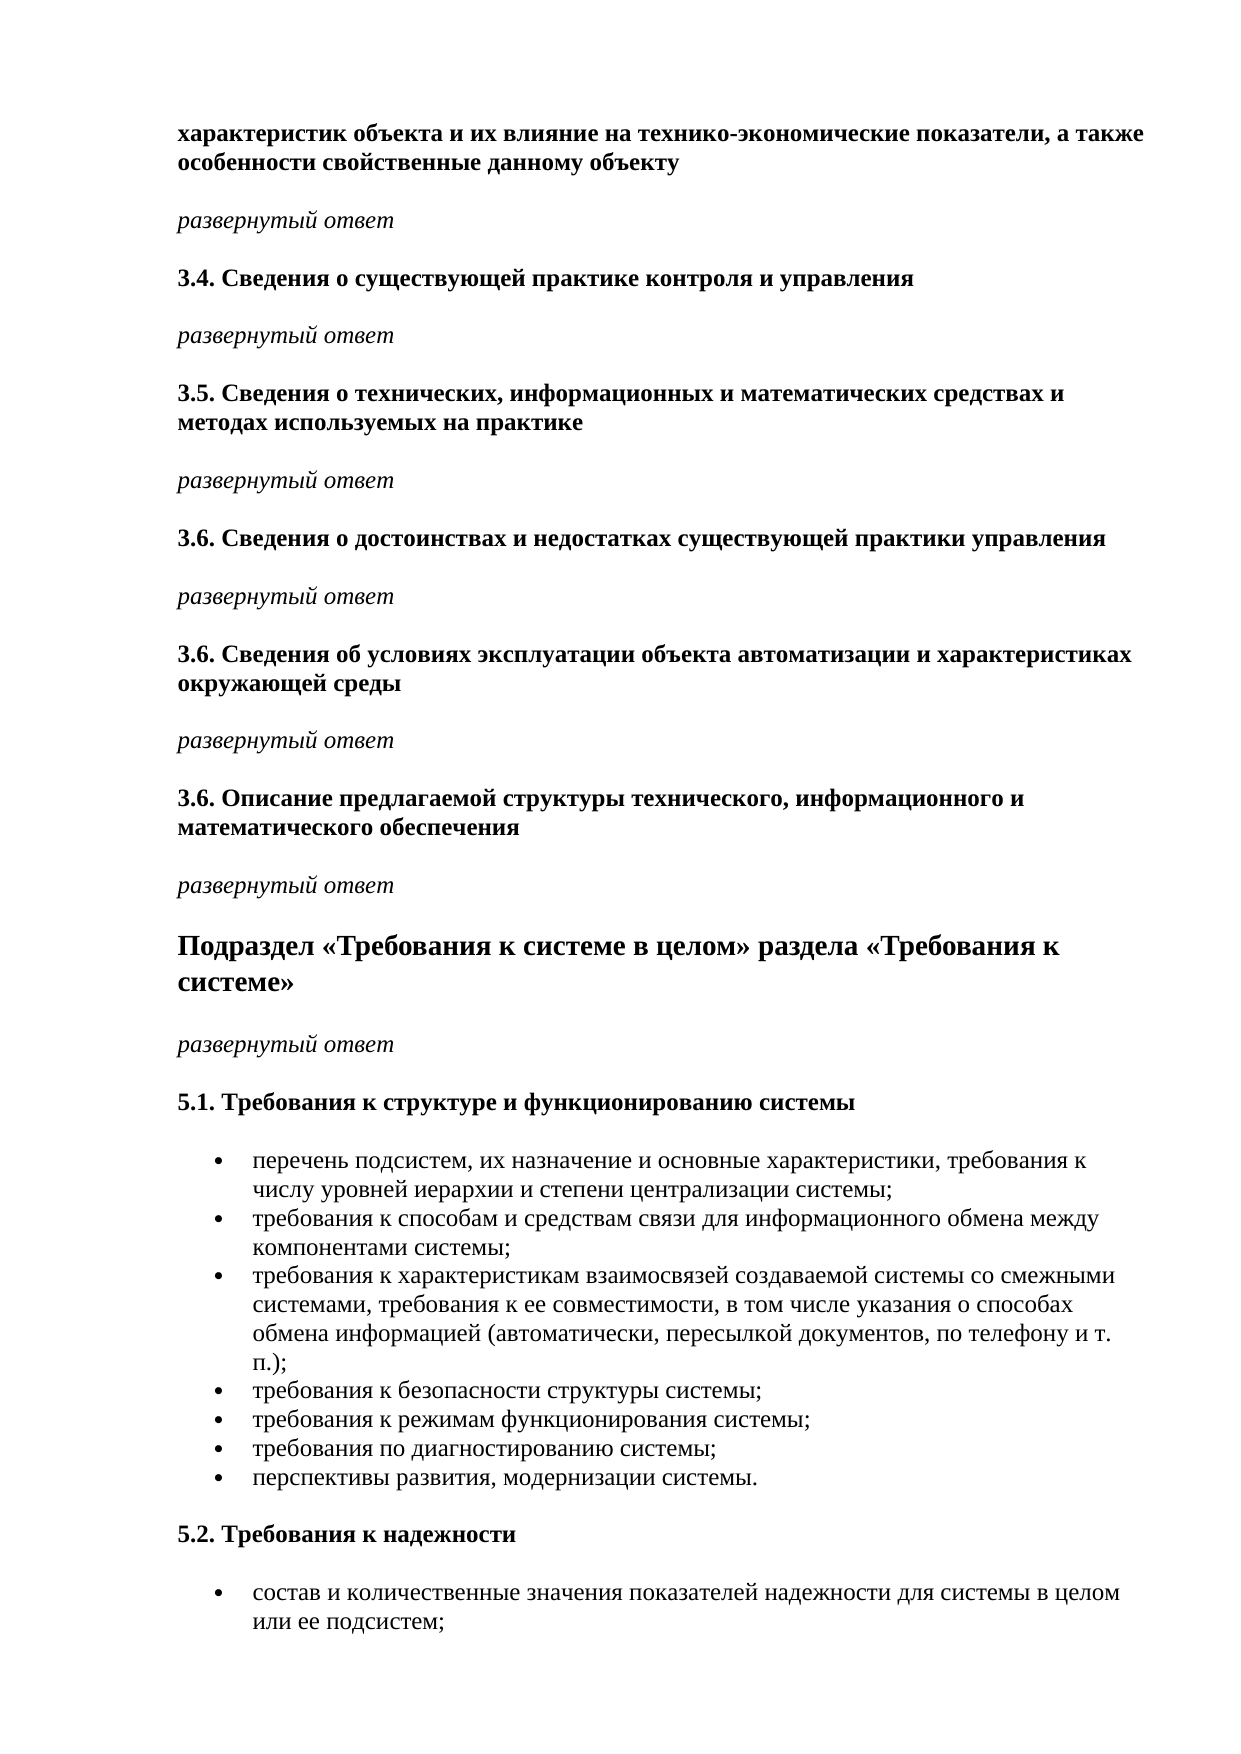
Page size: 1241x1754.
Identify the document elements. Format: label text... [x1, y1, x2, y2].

list перечень подсистем, их назначение и основные характеристики, требования к числу уровней иерархии и степени централизации системы; [215, 1145, 1152, 1203]
list требования по диагностированию системы; [215, 1433, 1152, 1462]
list требования к способам и средствам связи для информационного обмена между компонентами системы; [215, 1203, 1152, 1260]
text 3.6. Описание предлагаемой структуры технического, информационного и математического обеспечения [177, 783, 1152, 841]
text развернутый ответ [177, 465, 1152, 494]
list требования к режимам функционирования системы; [215, 1404, 1152, 1433]
text развернутый ответ [177, 581, 1152, 610]
text развернутый ответ [177, 870, 1152, 899]
text 3.6. Сведения о достоинствах и недостатках существующей практики управления [177, 523, 1152, 552]
list требования к характеристикам взаимосвязей создаваемой системы со смежными системами, требования к ее совместимости, в том числе указания о способах обмена информацией (автоматически, пересылкой документов, по телефону и т. п.); [215, 1260, 1152, 1375]
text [177, 118, 1152, 176]
text 5.2. Требования к надежности [177, 1519, 1152, 1548]
text 5.1. Требования к структуре и функционированию системы [177, 1087, 1152, 1116]
text развернутый ответ [177, 726, 1152, 754]
list перспективы развития, модернизации системы. [215, 1462, 1152, 1490]
text 3.4. Сведения о существующей практике контроля и управления [177, 263, 1152, 291]
text развернутый ответ [177, 321, 1152, 349]
list требования к безопасности структуры системы; [215, 1375, 1152, 1404]
text 3.6. Сведения об условиях эксплуатации объекта автоматизации и характеристиках окружающей среды [177, 639, 1152, 696]
text развернутый ответ [177, 205, 1152, 233]
text 3.5. Сведения о технических, информационных и математических средствах и методах используемых на практике [177, 378, 1152, 436]
subtitle Подраздел «Требования к системе в целом» раздела «Требования к системе» [177, 928, 1152, 998]
list состав и количественные значения показателей надежности для системы в целом или ее подсистем; [215, 1577, 1152, 1635]
text развернутый ответ [177, 1029, 1152, 1058]
